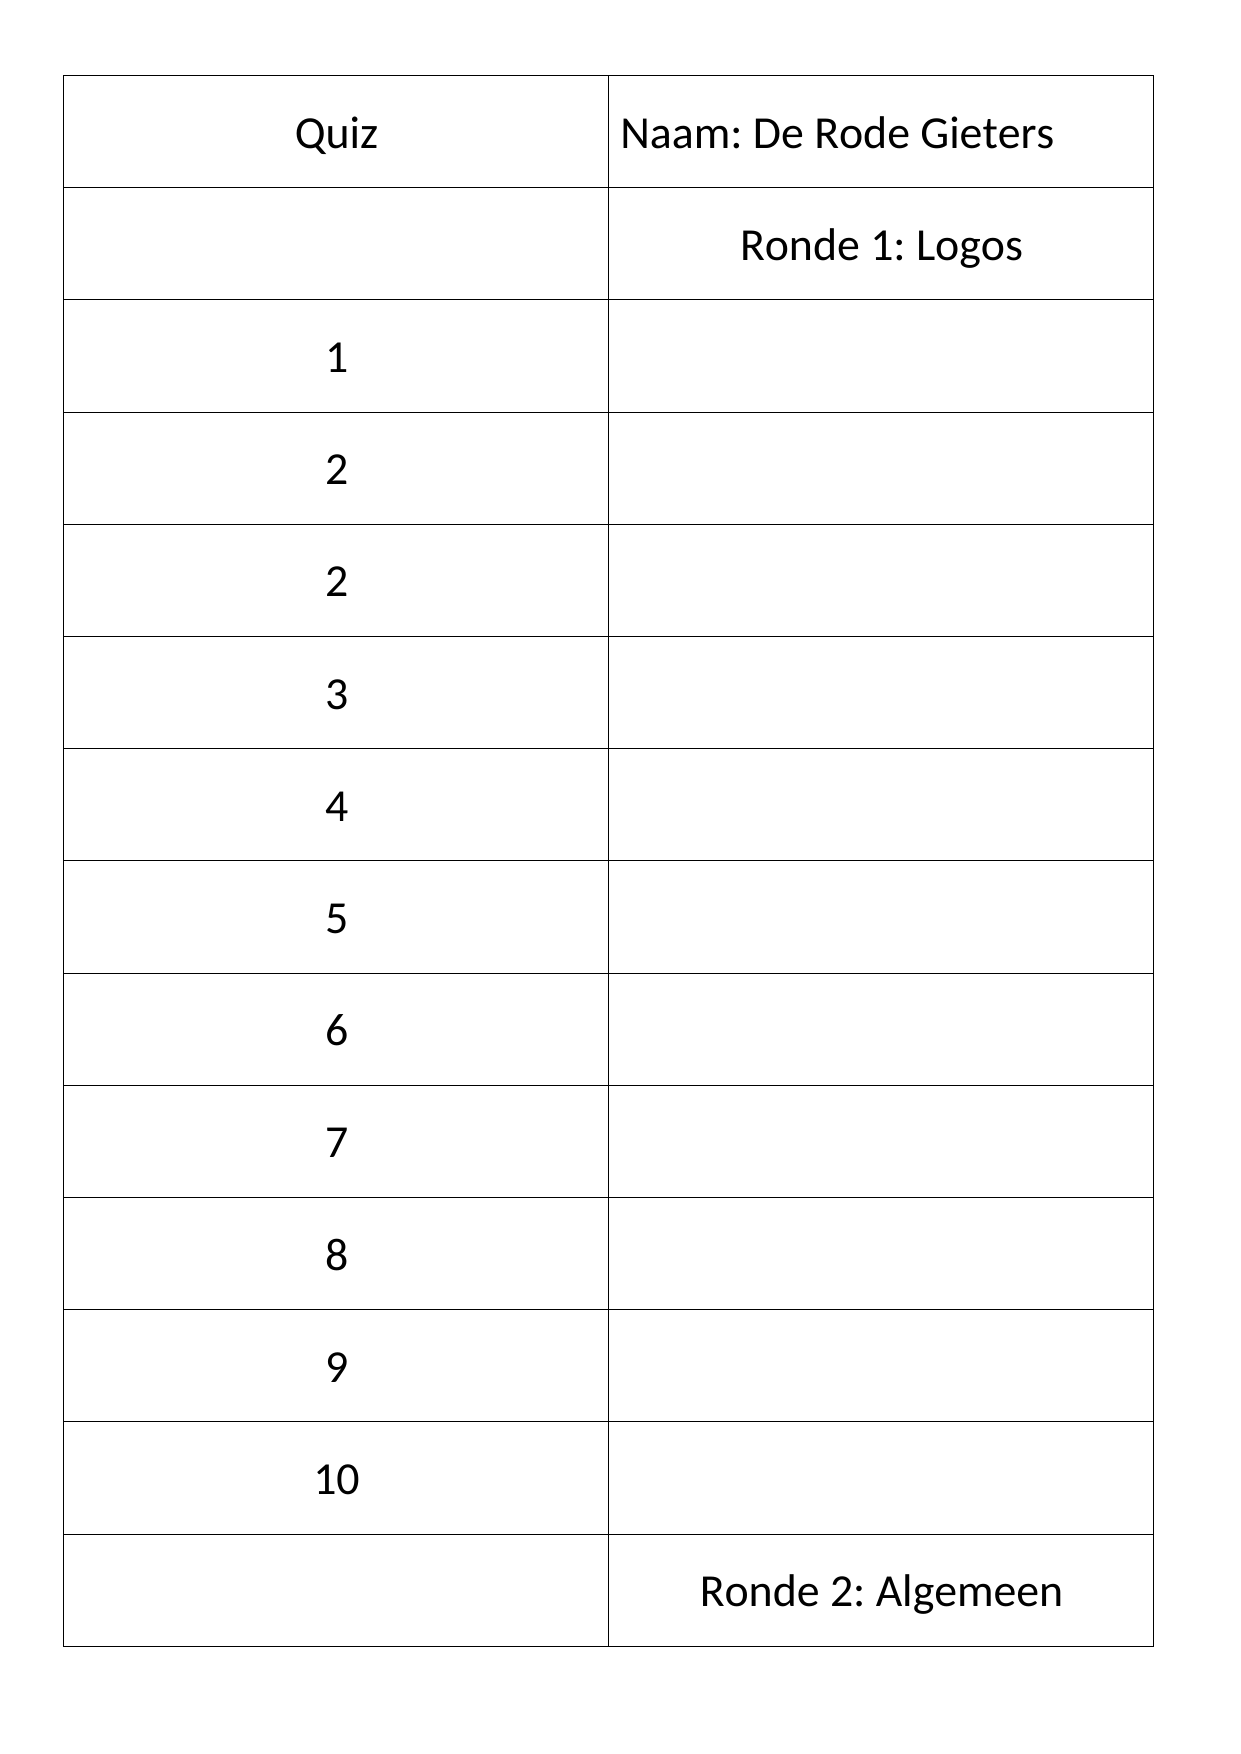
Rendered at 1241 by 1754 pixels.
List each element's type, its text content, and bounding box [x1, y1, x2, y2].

table_cell [609, 749, 1153, 860]
table_cell [64, 188, 608, 299]
table_cell 5 [64, 861, 608, 972]
table_cell 4 [64, 749, 608, 860]
table_cell [609, 1198, 1153, 1309]
table_header Quiz [64, 76, 608, 187]
table_cell Ronde 2: Algemeen [609, 1535, 1153, 1646]
table_cell 3 [64, 637, 608, 748]
table_cell [609, 300, 1153, 412]
table_cell [609, 1086, 1153, 1197]
table_cell 6 [64, 974, 608, 1085]
table_cell 2 [64, 525, 608, 636]
table_cell [609, 525, 1153, 636]
table_cell Ronde 1: Logos [609, 188, 1153, 299]
table_cell [609, 1422, 1153, 1533]
table_cell [609, 861, 1153, 972]
table_cell 10 [64, 1422, 608, 1533]
table_cell 9 [64, 1310, 608, 1421]
table_cell 1 [64, 300, 608, 412]
table_cell 2 [64, 413, 608, 524]
table_cell 8 [64, 1198, 608, 1309]
table_cell [64, 1535, 608, 1646]
table_cell 7 [64, 1086, 608, 1197]
table_cell [609, 413, 1153, 524]
table_cell [609, 637, 1153, 748]
table_cell [609, 974, 1153, 1085]
table_cell [609, 1310, 1153, 1421]
table_header Naam: De Rode Gieters [609, 76, 1153, 187]
